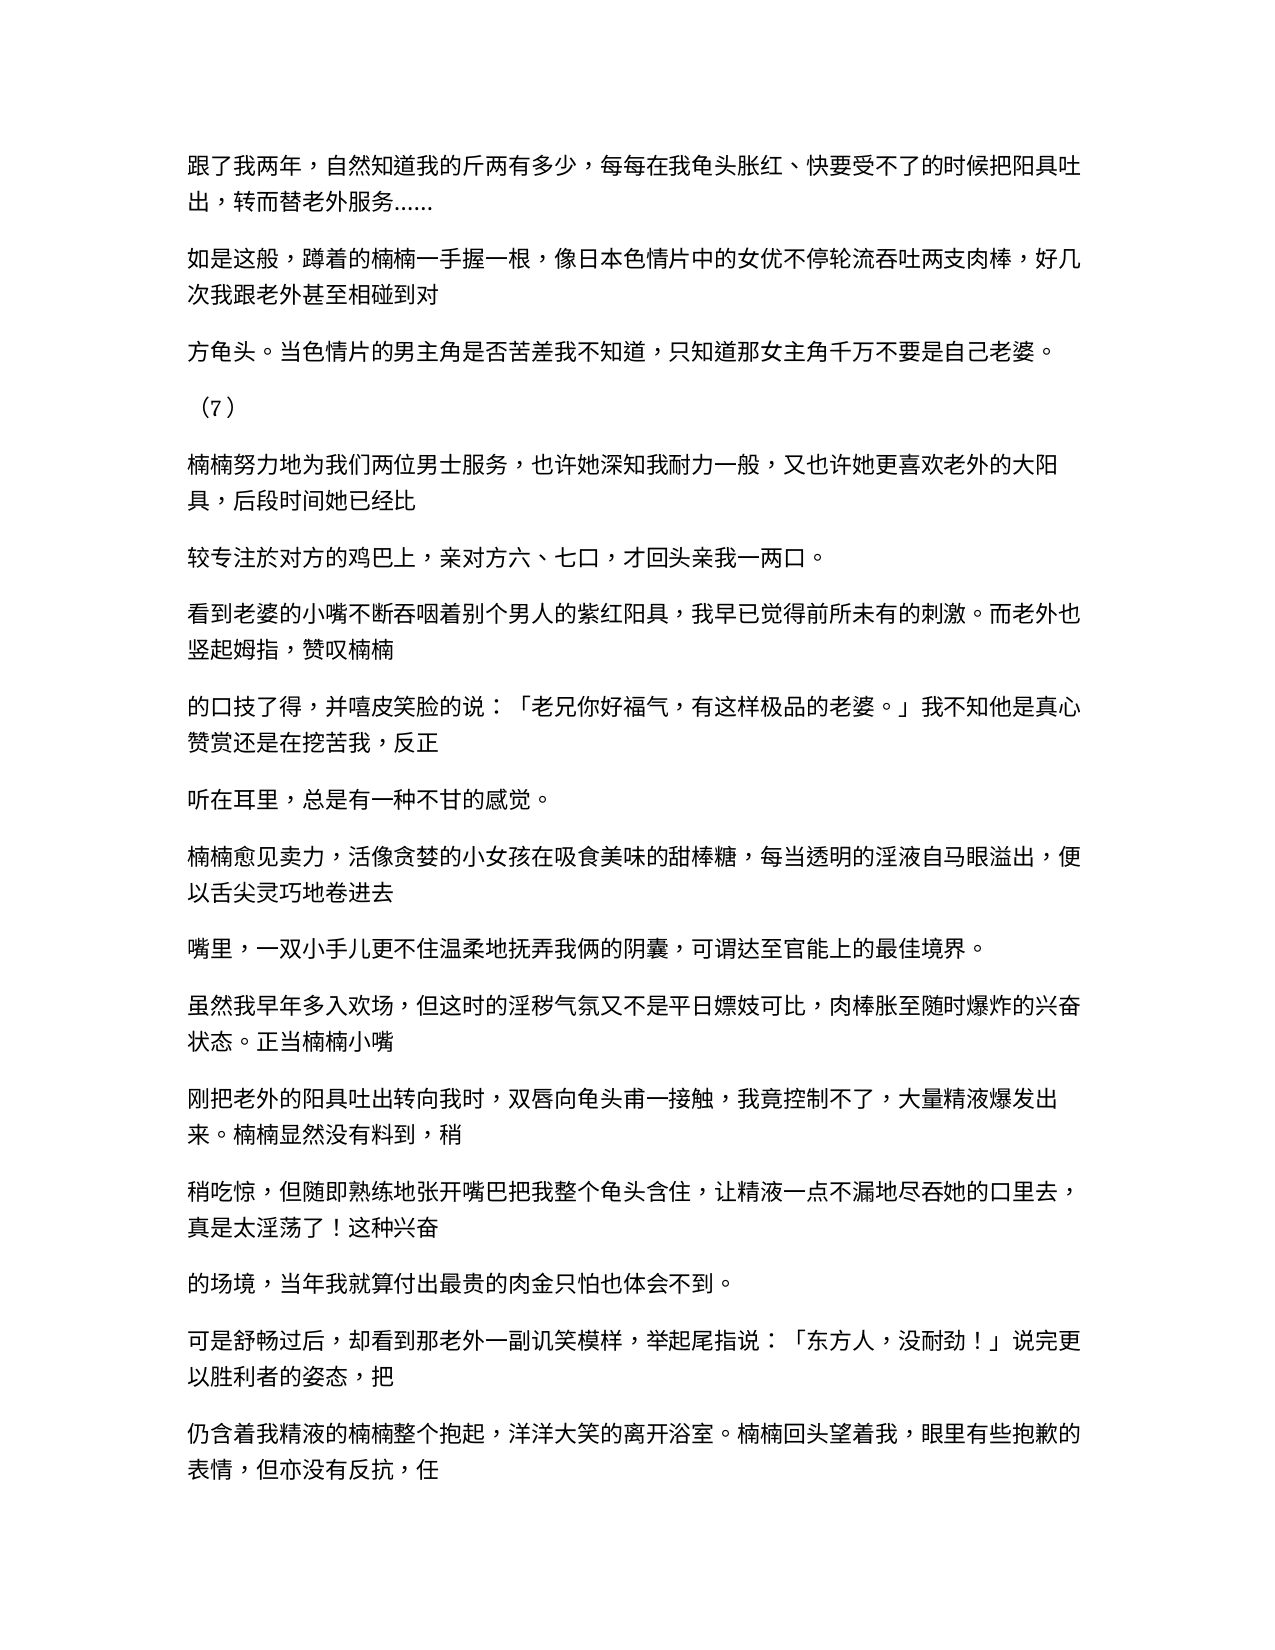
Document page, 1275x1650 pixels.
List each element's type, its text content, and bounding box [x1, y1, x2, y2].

text 嘴里，一双小手儿更不住温柔地抚弄我俩的阴囊，可谓达至官能上的最佳境界。 [187, 933, 1087, 964]
text 的场境，当年我就算付出最贵的肉金只怕也体会不到。 [187, 1268, 1087, 1299]
text 仍含着我精液的楠楠整个抱起，洋洋大笑的离开浴室。楠楠回头望着我，眼里有些抱歉的表情，但亦没有反抗，任 [187, 1418, 1087, 1485]
text 的口技了得，并嘻皮笑脸的说：「老兄你好福气，有这样极品的老婆。」我不知他是真心赞赏还是在挖苦我，反正 [187, 691, 1087, 758]
text 如是这般，蹲着的楠楠一手握一根，像日本色情片中的女优不停轮流吞吐两支肉棒，好几次我跟老外甚至相碰到对 [187, 243, 1087, 310]
text 方龟头。当色情片的男主角是否苦差我不知道，只知道那女主角千万不要是自己老婆。 [187, 335, 1087, 367]
text 虽然我早年多入欢场，但这时的淫秽气氛又不是平日嫖妓可比，肉棒胀至随时爆炸的兴奋状态。正当楠楠小嘴 [187, 990, 1087, 1057]
text 听在耳里，总是有一种不甘的感觉。 [187, 784, 1087, 815]
text 楠楠努力地为我们两位男士服务，也许她深知我耐力一般，又也许她更喜欢老外的大阳具，后段时间她已经比 [187, 449, 1087, 516]
text 跟了我两年，自然知道我的斤两有多少，每每在我龟头胀红、快要受不了的时候把阳具吐出，转而替老外服务…… [187, 150, 1087, 217]
text 刚把老外的阳具吐出转向我时，双唇向龟头甫一接触，我竟控制不了，大量精液爆发出来。楠楠显然没有料到，稍 [187, 1083, 1087, 1150]
text 楠楠愈见卖力，活像贪婪的小女孩在吸食美味的甜棒糖，每当透明的淫液自马眼溢出，便以舌尖灵巧地卷进去 [187, 841, 1087, 908]
text 看到老婆的小嘴不断吞咽着别个男人的紫红阳具，我早已觉得前所未有的刺激。而老外也竖起姆指，赞叹楠楠 [187, 598, 1087, 666]
text 稍吃惊，但随即熟练地张开嘴巴把我整个龟头含住，让精液一点不漏地尽吞她的口里去，真是太淫荡了！这种兴奋 [187, 1176, 1087, 1243]
text （7 ） [187, 392, 1087, 423]
text 较专注於对方的鸡巴上，亲对方六、七口，才回头亲我一两口。 [187, 542, 1087, 573]
text 可是舒畅过后，却看到那老外一副讥笑模样，举起尾指说：「东方人，没耐劲！」说完更以胜利者的姿态，把 [187, 1325, 1087, 1392]
